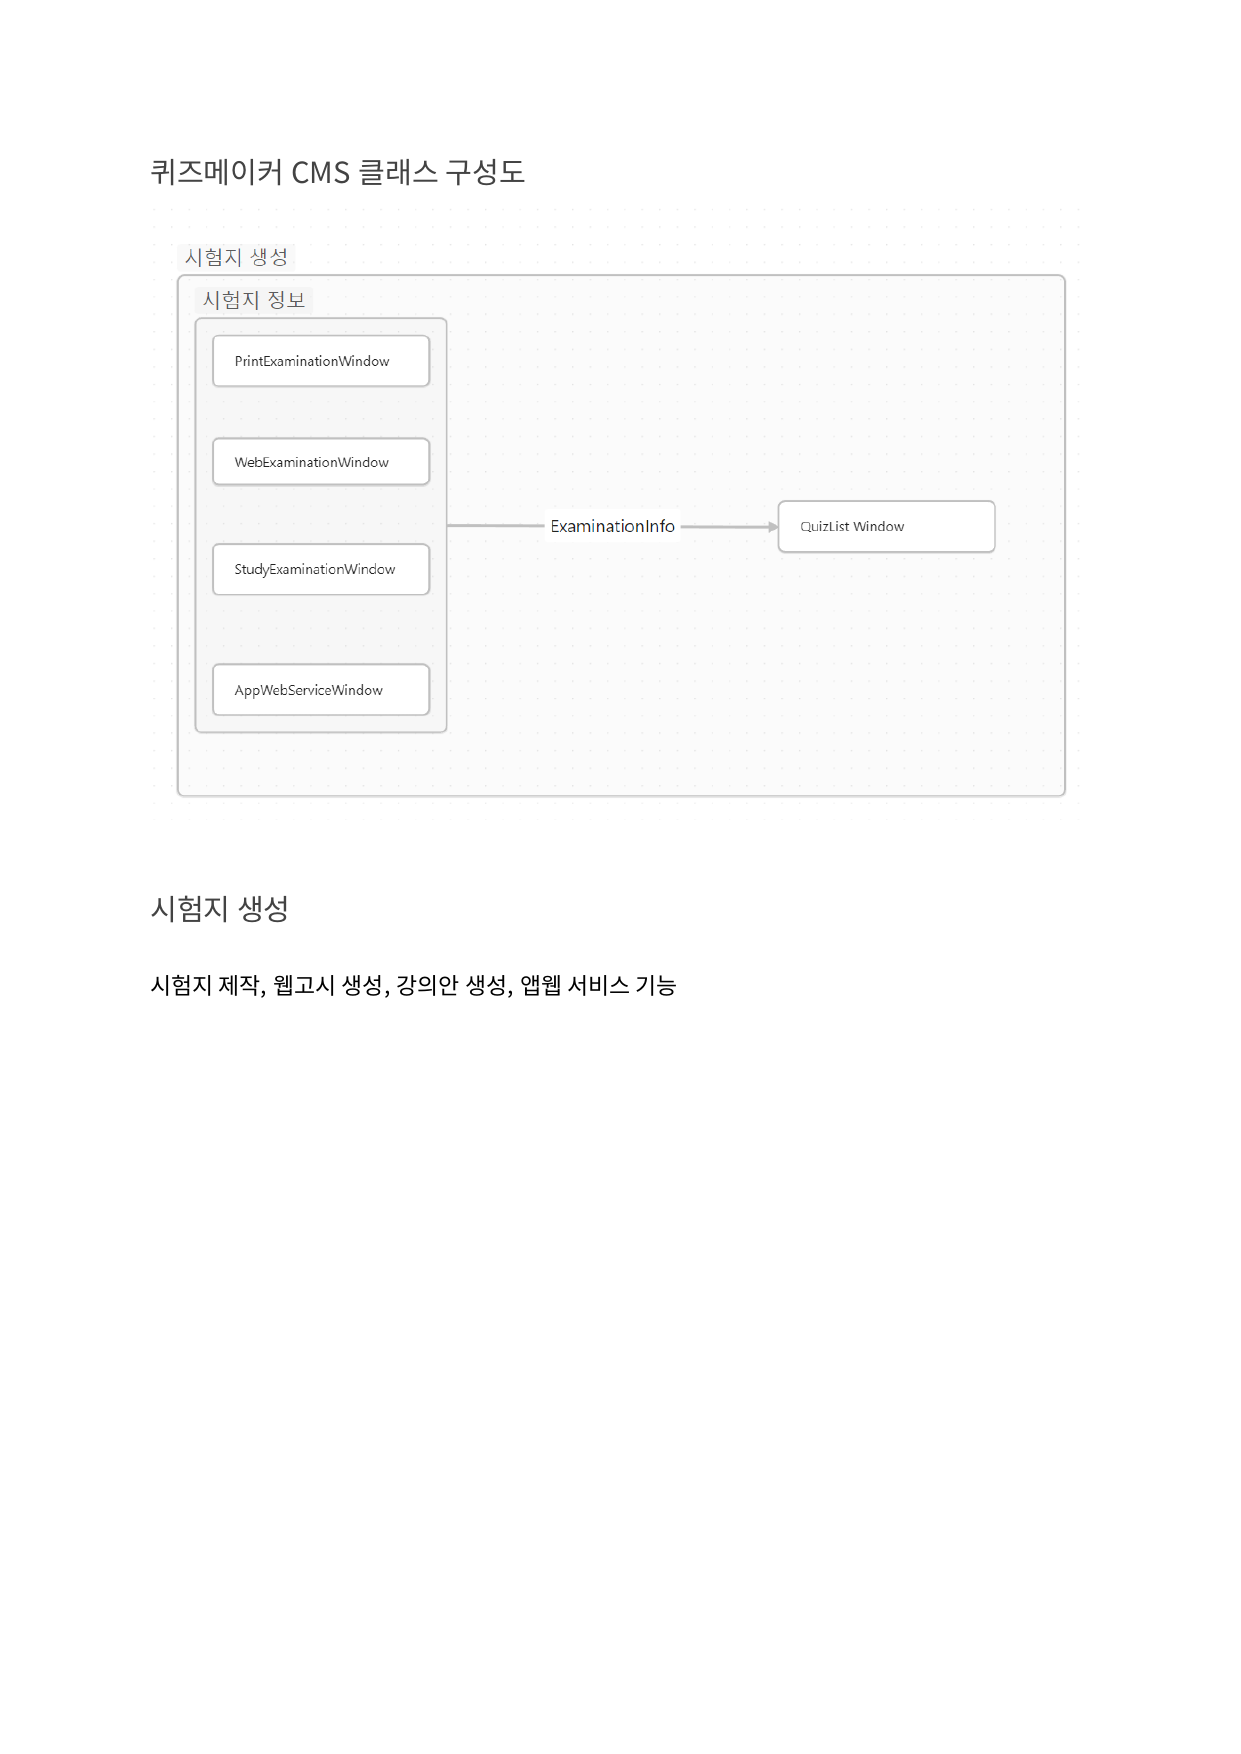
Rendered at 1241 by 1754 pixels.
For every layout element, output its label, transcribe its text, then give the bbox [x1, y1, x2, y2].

subtitle 퀴즈메이커 CMS 클래스 구성도 [150, 150, 1090, 192]
text 시험지 제작, 웹고시 생성, 강의안 생성, 앱웹 서비스 기능 [150, 968, 1090, 1001]
picture [150, 200, 1091, 820]
subtitle 시험지 생성 [150, 887, 1090, 929]
